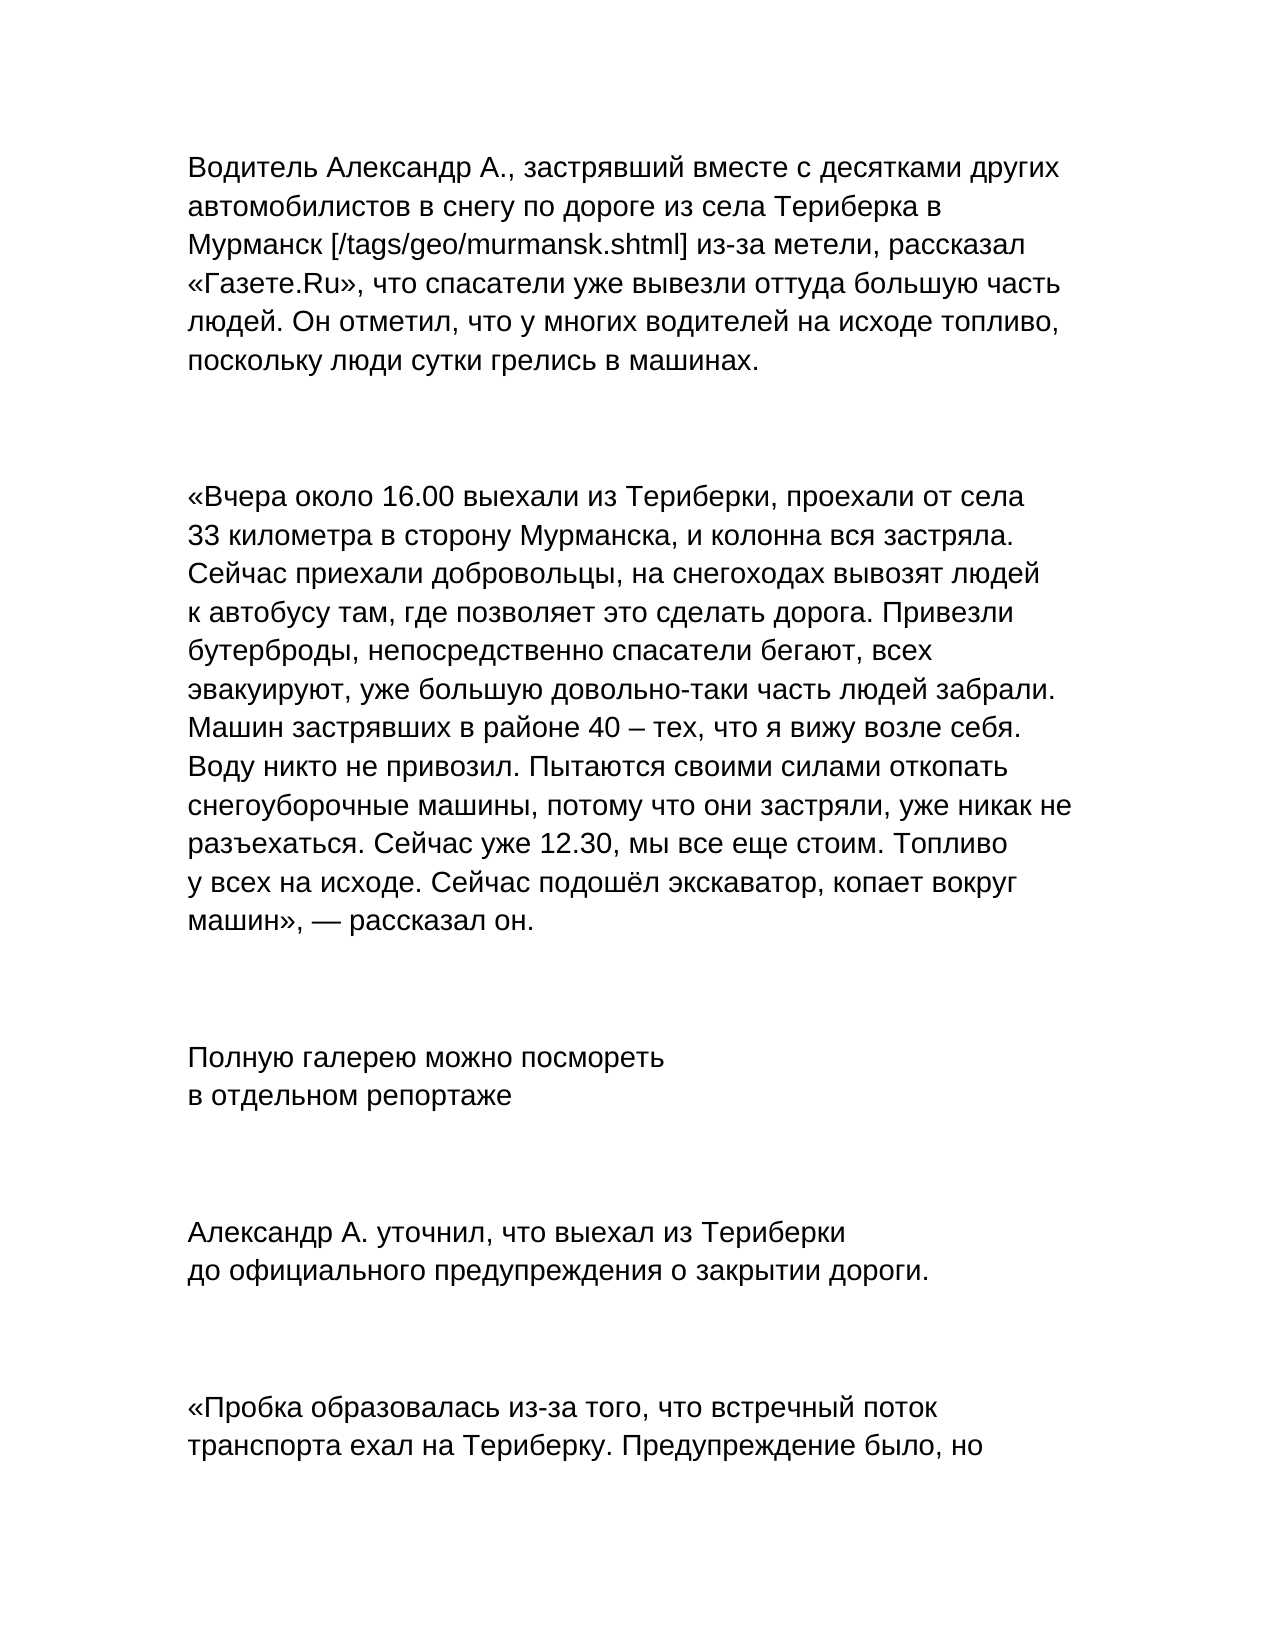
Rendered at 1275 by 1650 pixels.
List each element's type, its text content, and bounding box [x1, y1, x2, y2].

text «Вчера около 16.00 выехали из Териберки, проехали от села 33 километра в сторону Мурманска, и колонна вся застряла. Сейчас приехали добровольцы, на снегоходах вывозят людей к автобусу там, где позволяет это сделать дорога. Привезли бутерброды, непосредственно спасатели бегают, всех эвакуируют, уже большую довольно-таки часть людей забрали. Машин застрявших в районе 40 – тех, что я вижу возле себя. Воду никто не привозил. Пытаются своими силами откопать снегоуборочные машины, потому что они застряли, уже никак не разъехаться. Сейчас уже 12.30, мы все еще стоим. Топливо у всех на исходе. Сейчас подошёл экскаватор, копает вокруг машин», — рассказал он. [187, 479, 1087, 1014]
text Полную галерею можно посмореть в отдельном репортаже [187, 1039, 1087, 1189]
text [187, 1389, 1087, 1462]
text Водитель Александр А., застрявший вместе с десятками других автомобилистов в снегу по дороге из села Териберка в Мурманск [/tags/geo/murmansk.shtml] из-за метели, рассказал «Газете.Ru», что спасатели уже вывезли оттуда большую часть людей. Он отметил, что у многих водителей на исходе топливо, поскольку люди сутки грелись в машинах. [187, 150, 1087, 453]
text Александр А. уточнил, что выехал из Териберки до официального предупреждения о закрытии дороги. [187, 1214, 1087, 1364]
